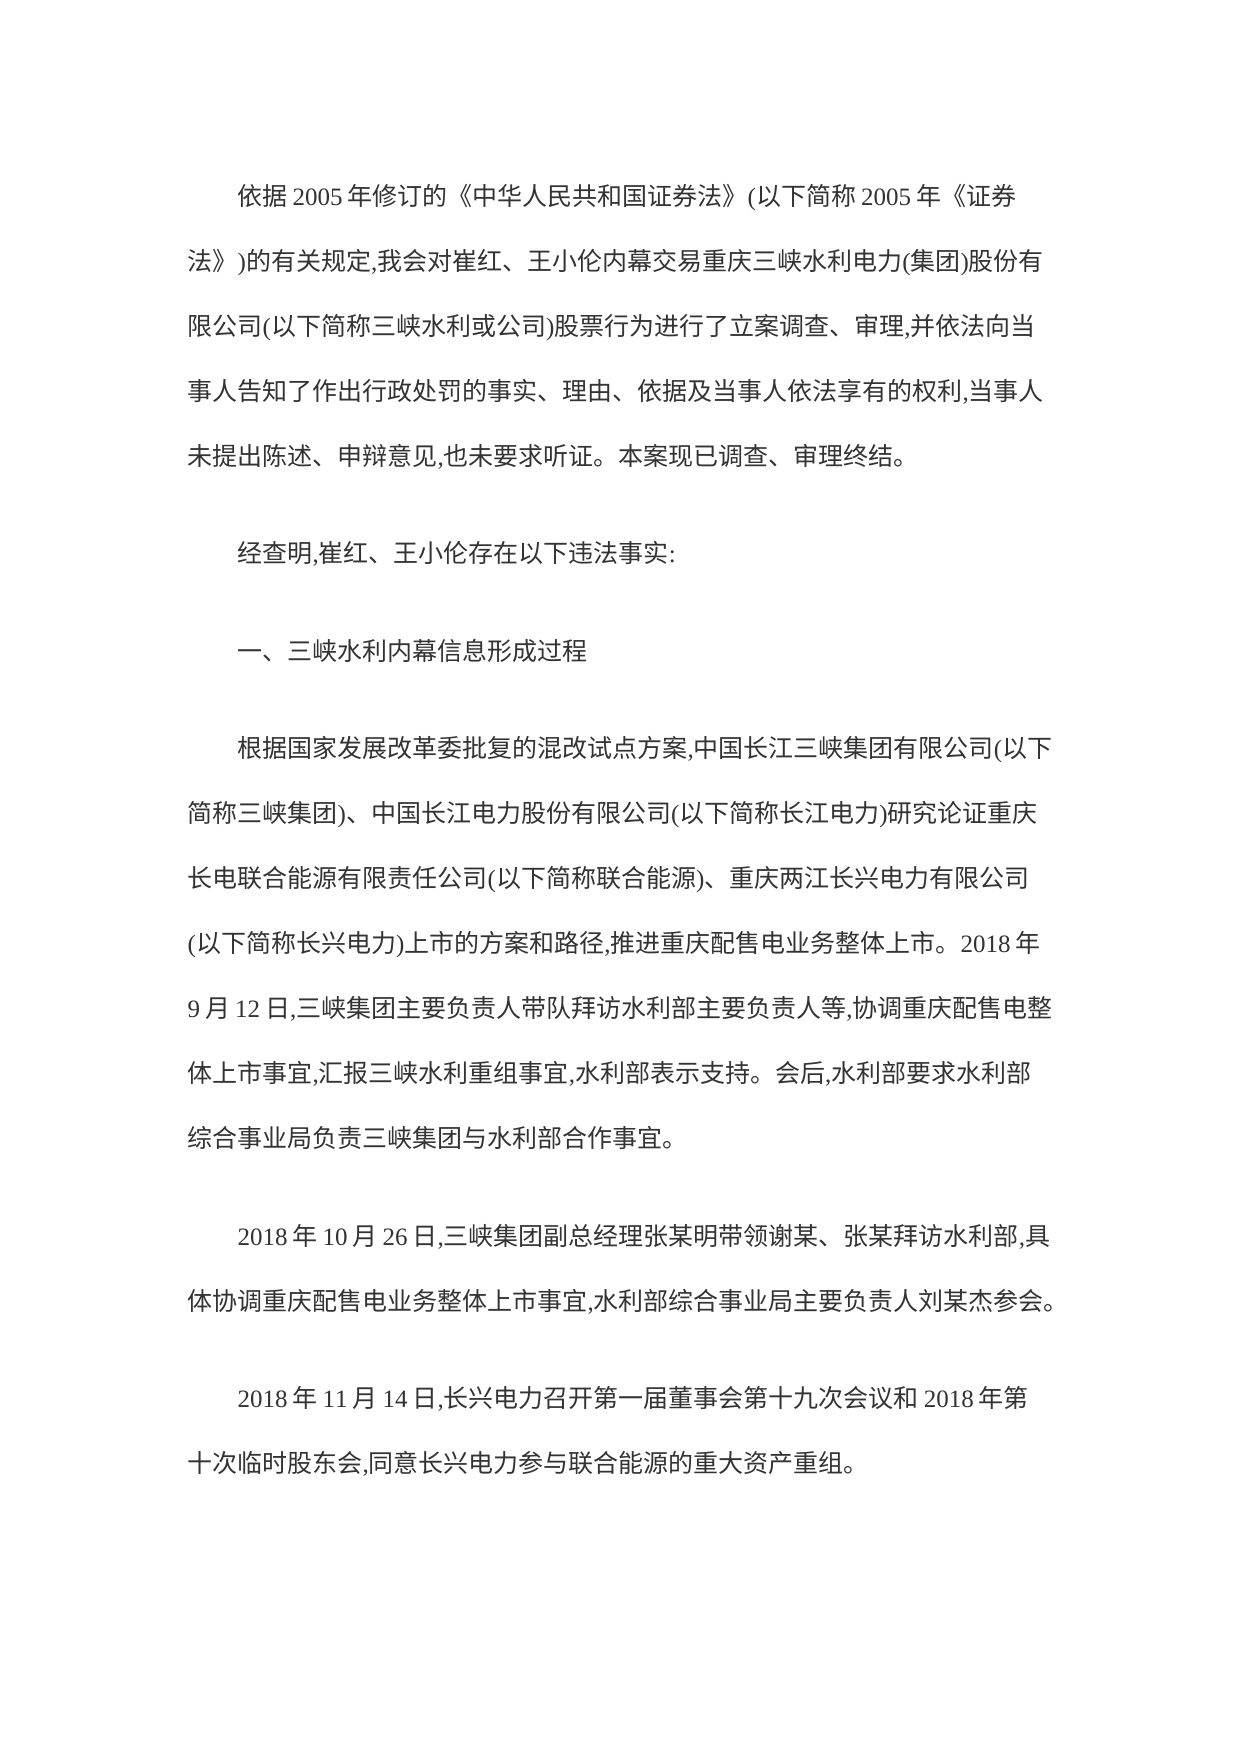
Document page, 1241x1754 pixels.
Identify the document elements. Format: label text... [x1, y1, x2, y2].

text 2018年11月14日,长兴电力召开第一届董事会第十九次会议和2018年第十次临时股东会,同意长兴电力参与联合能源的重大资产重组。 [187, 1364, 1053, 1494]
text 经查明,崔红、王小伦存在以下违法事实: [187, 519, 1053, 584]
text 2018年10月26日,三峡集团副总经理张某明带领谢某、张某拜访水利部,具体协调重庆配售电业务整体上市事宜,水利部综合事业局主要负责人刘某杰参会。 [187, 1202, 1053, 1332]
text 一、三峡水利内幕信息形成过程 [187, 617, 1053, 682]
text 根据国家发展改革委批复的混改试点方案,中国长江三峡集团有限公司(以下简称三峡集团)、中国长江电力股份有限公司(以下简称长江电力)研究论证重庆长电联合能源有限责任公司(以下简称联合能源)、重庆两江长兴电力有限公司(以下简称长兴电力)上市的方案和路径,推进重庆配售电业务整体上市。2018年9月12日,三峡集团主要负责人带队拜访水利部主要负责人等,协调重庆配售电整体上市事宜,汇报三峡水利重组事宜,水利部表示支持。会后,水利部要求水利部综合事业局负责三峡集团与水利部合作事宜。 [187, 714, 1053, 1169]
text 依据2005年修订的《中华人民共和国证券法》(以下简称2005年《证券法》)的有关规定,我会对崔红、王小伦内幕交易重庆三峡水利电力(集团)股份有限公司(以下简称三峡水利或公司)股票行为进行了立案调查、审理,并依法向当事人告知了作出行政处罚的事实、理由、依据及当事人依法享有的权利,当事人未提出陈述、申辩意见,也未要求听证。本案现已调查、审理终结。 [187, 162, 1053, 487]
